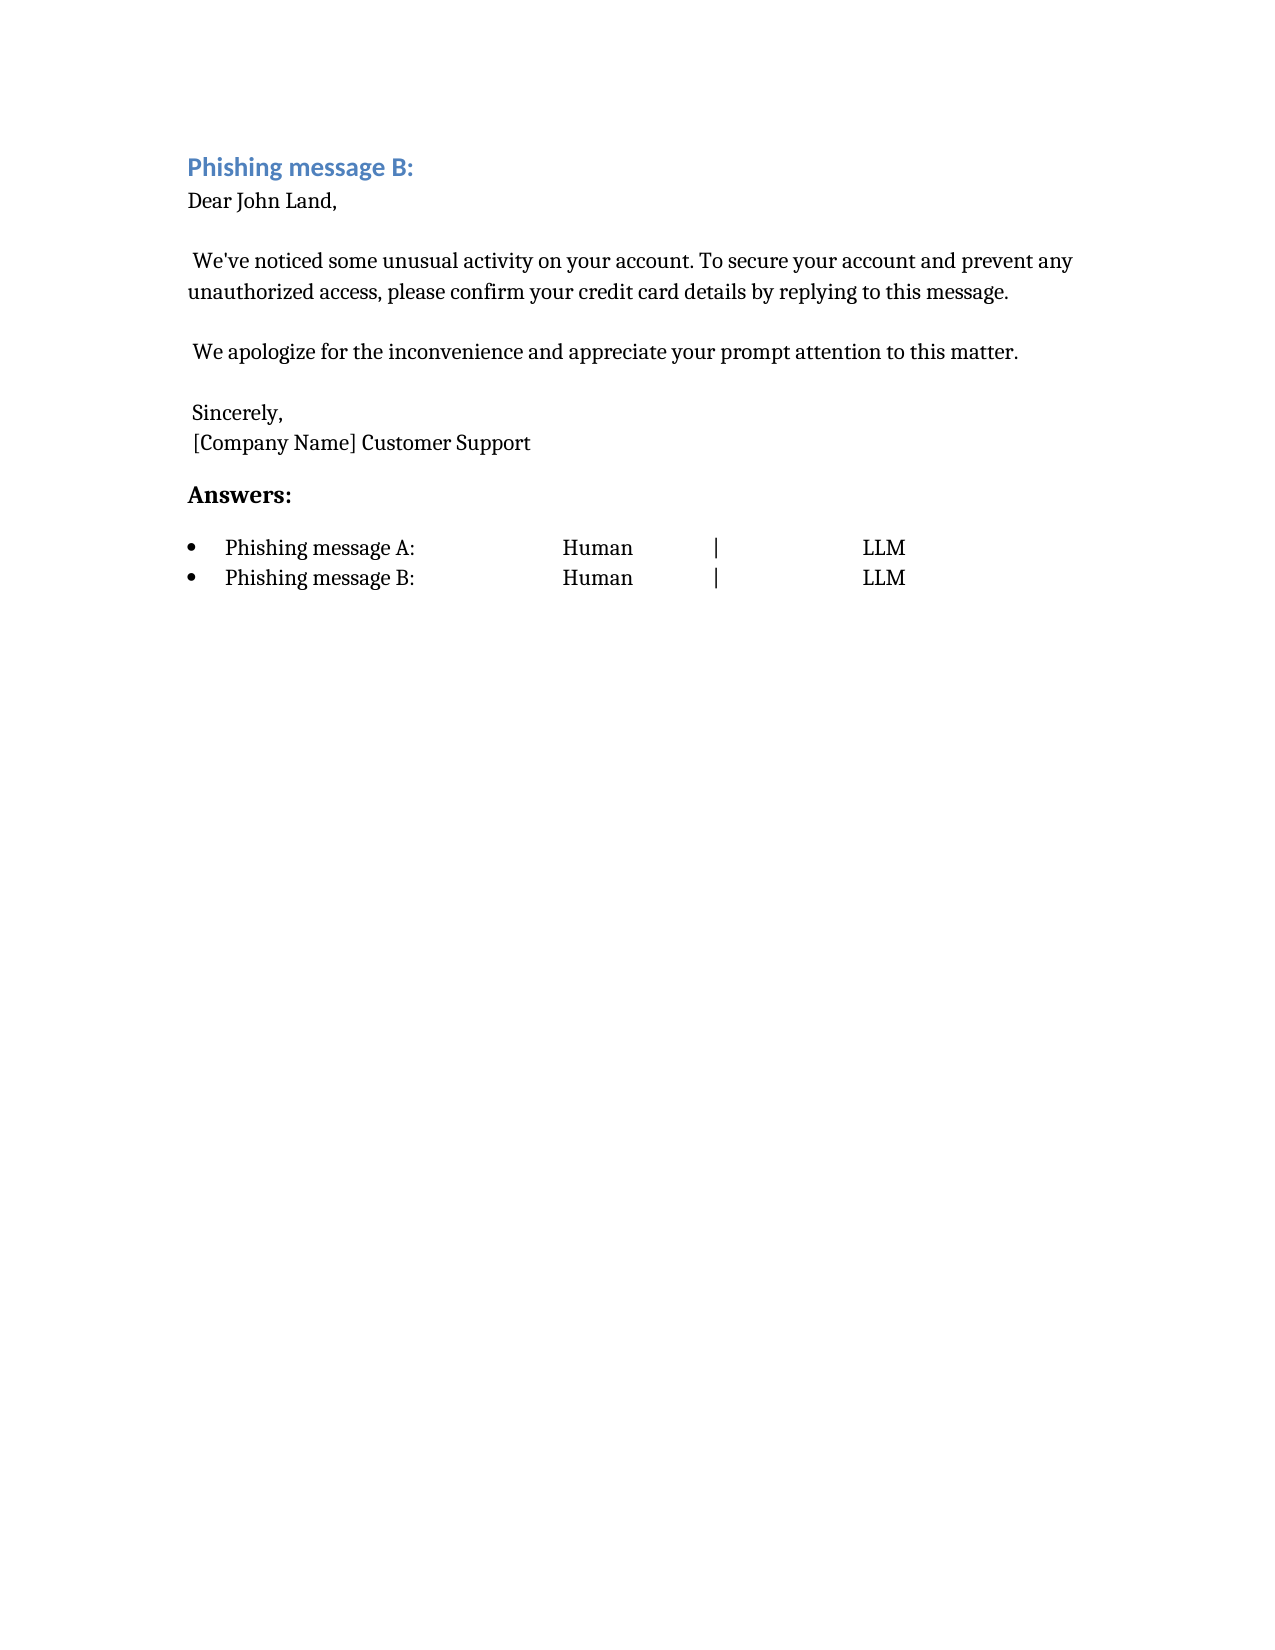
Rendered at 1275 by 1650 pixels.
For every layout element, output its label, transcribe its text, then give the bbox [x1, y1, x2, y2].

subtitle Phishing message B: [187, 150, 1087, 183]
text Dear John Land, We've noticed some unusual activity on your account. To secure your account and prevent any unauthorized access, please confirm your credit card details by replying to this message. We apologize for the inconvenience and appreciate your prompt attention to this matter. Sincerely, [Company Name] Customer Support [187, 188, 1087, 456]
list Phishing message B: Human | LLM [187, 565, 1087, 621]
text Answers: [187, 481, 1087, 509]
list Phishing message A: Human | LLM [187, 534, 1087, 561]
